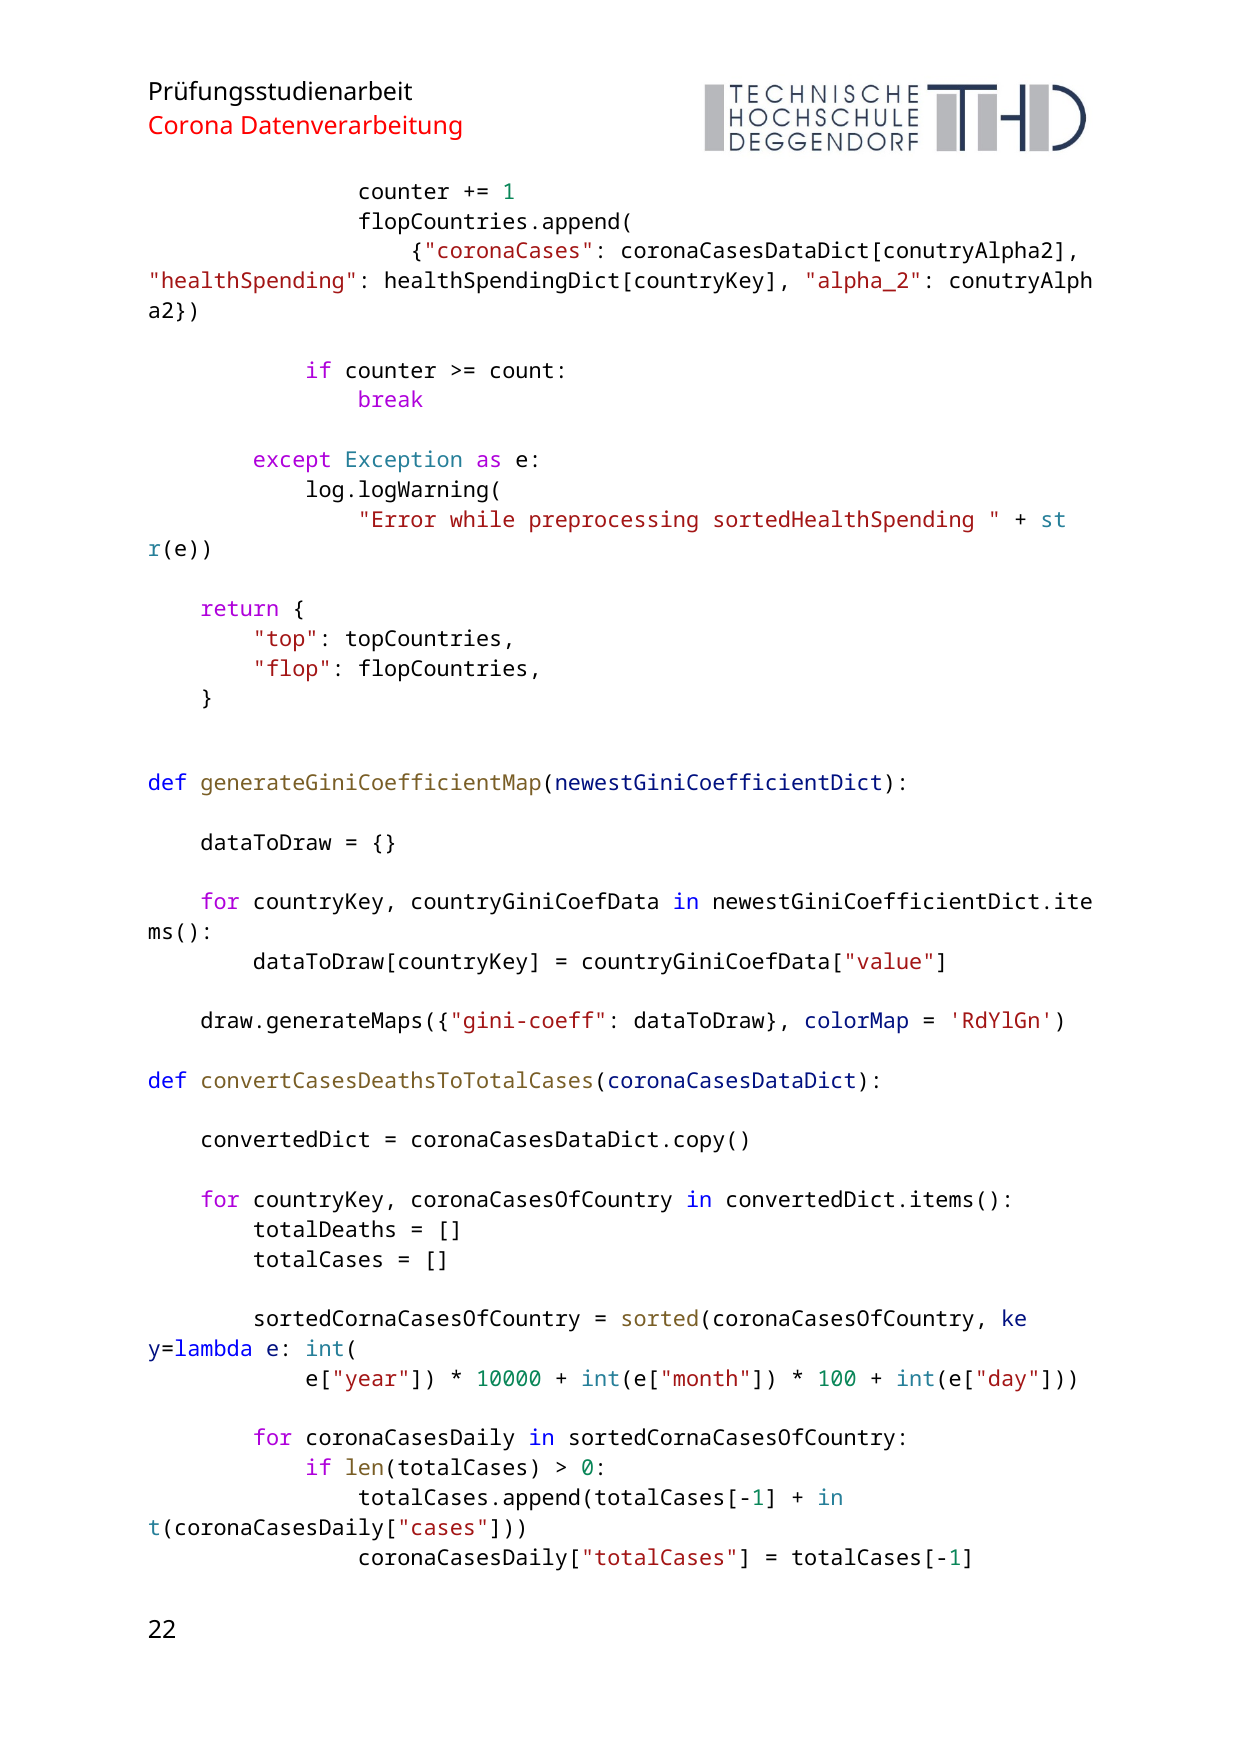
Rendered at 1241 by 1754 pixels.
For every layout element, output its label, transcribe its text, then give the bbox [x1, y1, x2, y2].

text convertedDict = coronaCasesDataDict.copy() [148, 1124, 1093, 1154]
text dataToDraw[countryKey] = countryGiniCoefData["value"] [148, 946, 1093, 976]
text dataToDraw = {} [148, 827, 1093, 856]
text "flop": flopCountries, [148, 653, 1093, 682]
text {"coronaCases": coronaCasesDataDict[conutryAlpha2], "healthSpending": healthSpendingDict[countryKey], "alpha_2": conutryAlpha2}) [148, 236, 1093, 325]
text for countryKey, countryGiniCoefData in newestGiniCoefficientDict.items(): [148, 886, 1093, 946]
text if counter >= count: [148, 355, 1093, 384]
text totalCases.append(totalCases[-1] + int(coronaCasesDaily["cases"])) [148, 1482, 1093, 1542]
text return { [148, 593, 1093, 623]
text } [148, 682, 1093, 712]
text e["year"]) * 10000 + int(e["month"]) * 100 + int(e["day"])) [148, 1363, 1093, 1393]
text break [148, 384, 1093, 414]
text except Exception as e: [148, 444, 1093, 474]
text "top": topCountries, [148, 623, 1093, 653]
text sortedCornaCasesOfCountry = sorted(coronaCasesOfCountry, key=lambda e: int( [148, 1303, 1093, 1363]
text def convertCasesDeathsToTotalCases(coronaCasesDataDict): [148, 1065, 1093, 1095]
text if len(totalCases) > 0: [148, 1452, 1093, 1482]
text def generateGiniCoefficientMap(newestGiniCoefficientDict): [148, 767, 1093, 797]
text flopCountries.append( [148, 206, 1093, 236]
text for coronaCasesDaily in sortedCornaCasesOfCountry: [148, 1422, 1093, 1452]
picture [699, 74, 1093, 159]
text totalCases = [] [148, 1244, 1093, 1273]
text totalDeaths = [] [148, 1214, 1093, 1244]
text coronaCasesDaily["totalCases"] = totalCases[-1] [148, 1542, 1093, 1571]
text for countryKey, coronaCasesOfCountry in convertedDict.items(): [148, 1184, 1093, 1214]
text draw.generateMaps({"gini-coeff": dataToDraw}, colorMap = 'RdYlGn') [148, 1005, 1093, 1035]
text log.logWarning( [148, 474, 1093, 504]
text "Error while preprocessing sortedHealthSpending " + str(e)) [148, 504, 1093, 563]
text counter += 1 [148, 176, 1093, 206]
